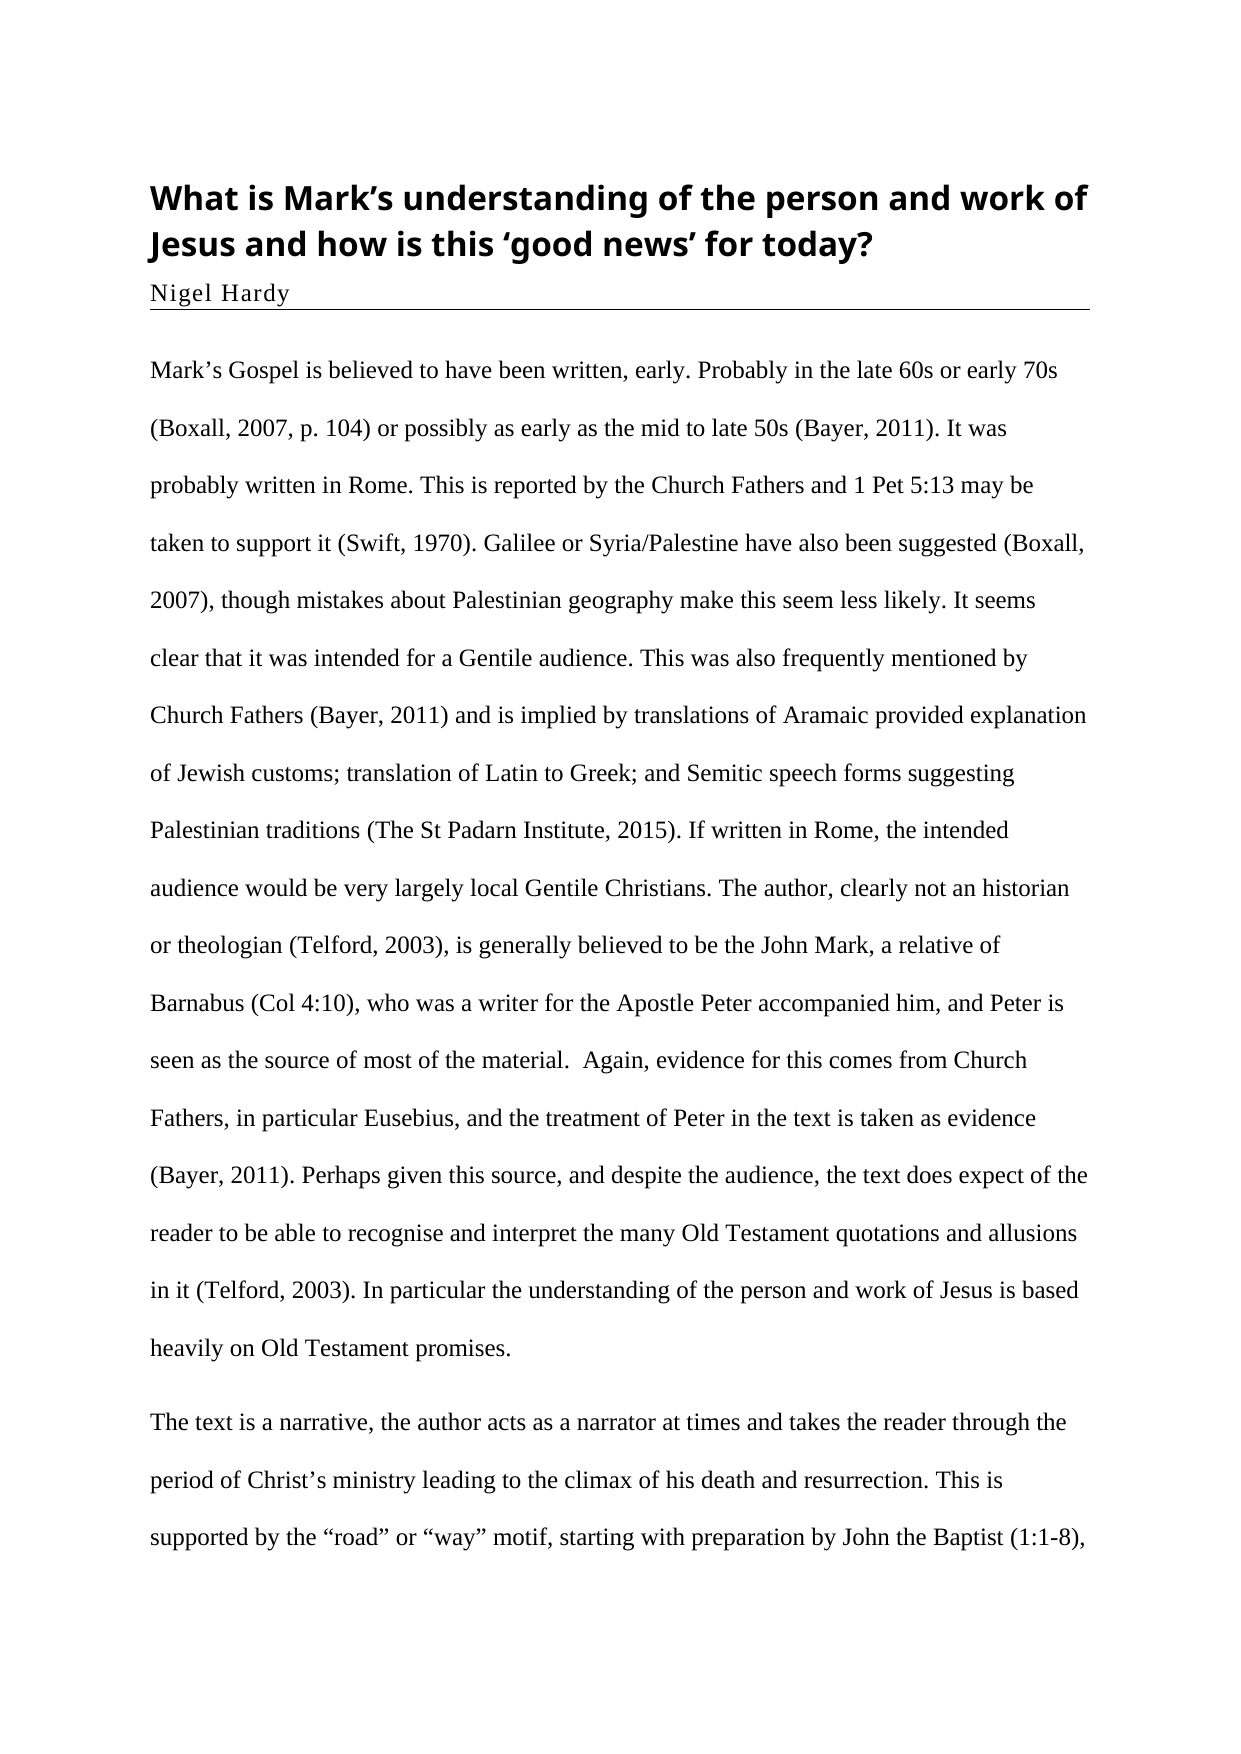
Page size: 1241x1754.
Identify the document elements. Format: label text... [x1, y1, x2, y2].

subtitle What is Mark’s understanding of the person and work of Jesus and how is this ‘good news’ for today? [150, 175, 1090, 266]
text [150, 1407, 1090, 1551]
subtitle Nigel Hardy [150, 278, 1090, 309]
text Mark’s Gospel is believed to have been written, early. Probably in the late 60s or early 70s or possibly as early as the mid to late 50s. It was probably written in Rome. This is reported by the Church Fathers and 1 Pet 5:13 may be taken to support it . Galilee or Syria/Palestine have also been suggested, though mistakes about Palestinian geography make this seem less likely. It seems clear that it was intended for a Gentile audience. This was also frequently mentioned by Church Fathers and is implied by translations of Aramaic provided explanation of Jewish customs; translation of Latin to Greek; and Semitic speech forms suggesting Palestinian traditions. If written in Rome, the intended audience would be very largely local Gentile Christians. The author, clearly not an historian or theologian, is generally believed to be the John Mark, a relative of Barnabus (Col 4:10), who was a writer for the Apostle Peter accompanied him, and Peter is seen as the source of most of the material. Again, evidence for this comes from Church Fathers, in particular Eusebius, and the treatment of Peter in the text is taken as evidence. Perhaps given this source, and despite the audience, the text does expect of the reader to be able to recognise and interpret the many Old Testament quotations and allusions in it. In particular the understanding of the person and work of Jesus is based heavily on Old Testament promises. [150, 356, 1090, 1362]
